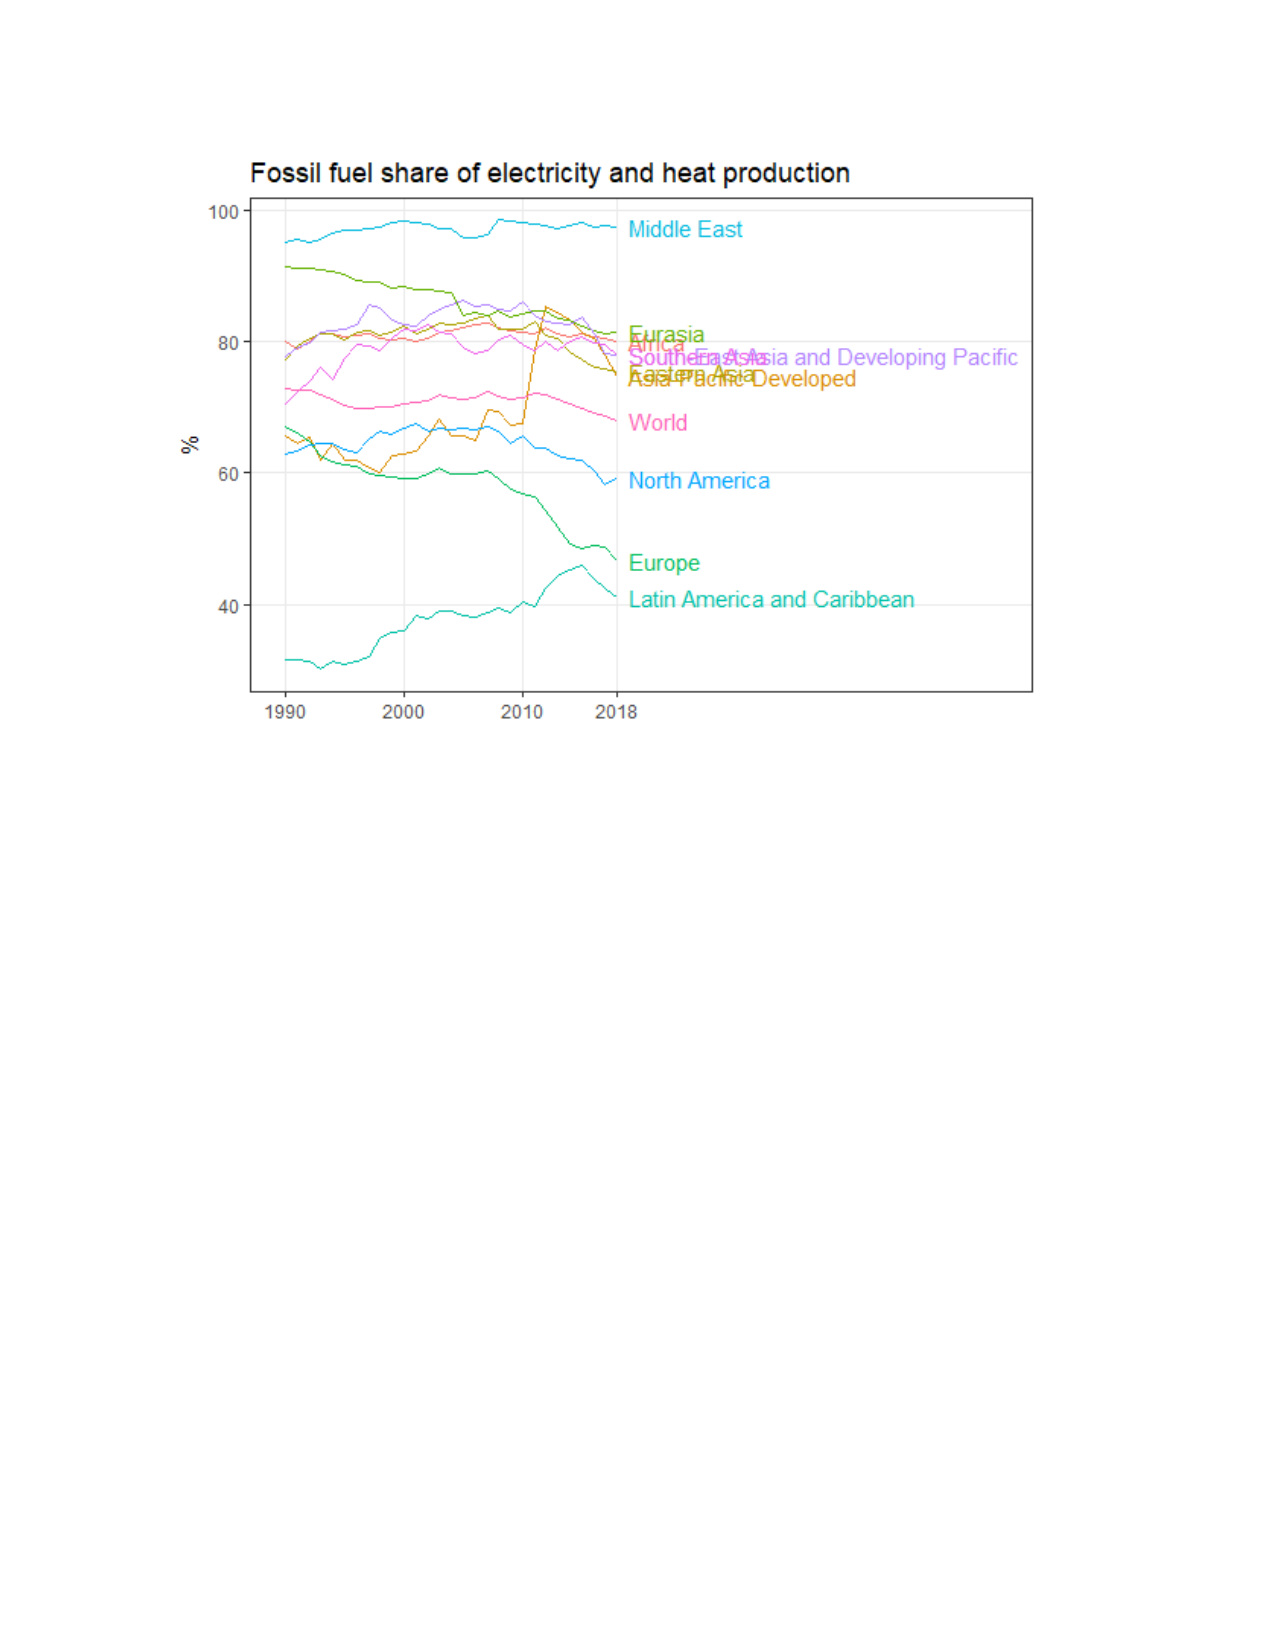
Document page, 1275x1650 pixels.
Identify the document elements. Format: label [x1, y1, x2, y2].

picture [168, 150, 1044, 734]
